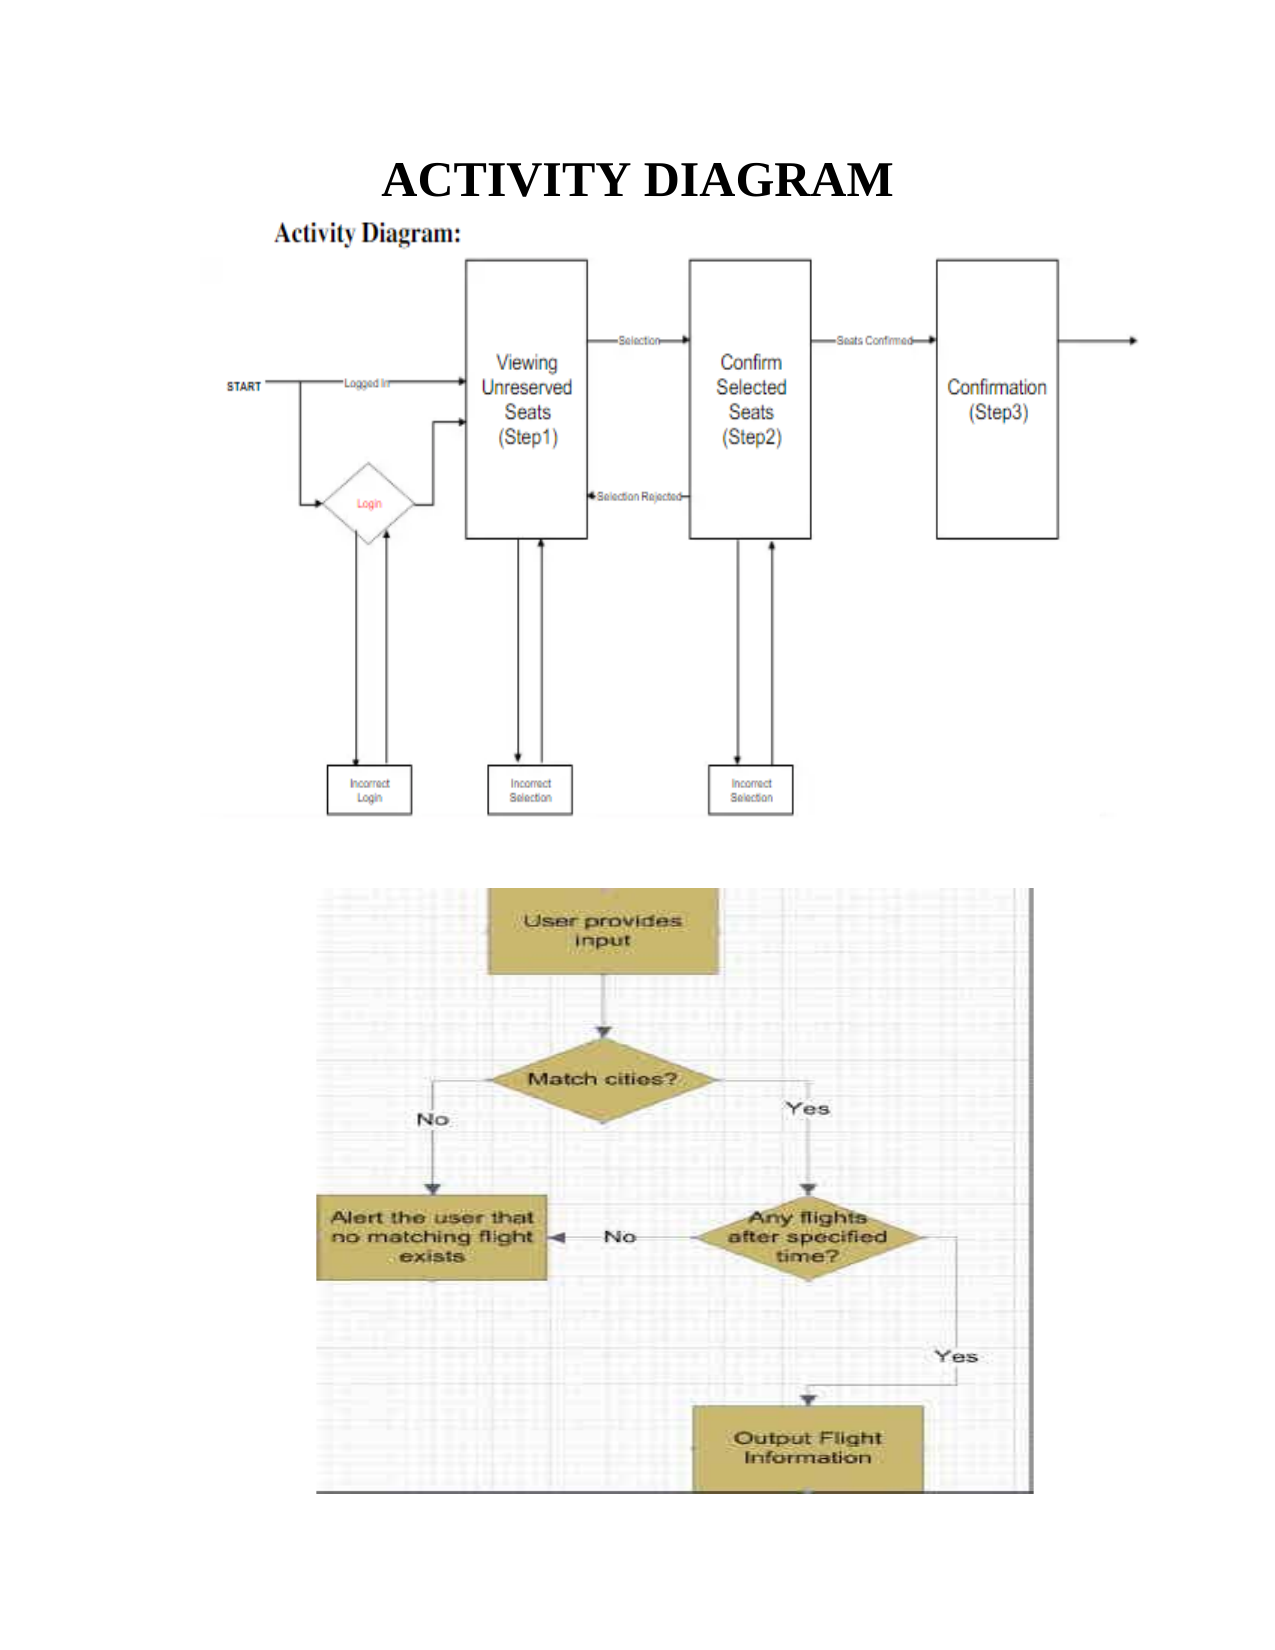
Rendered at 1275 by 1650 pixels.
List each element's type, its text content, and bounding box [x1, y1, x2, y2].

list ACTIVITY DIAGRAM [150, 150, 1125, 207]
picture [150, 207, 1229, 1494]
